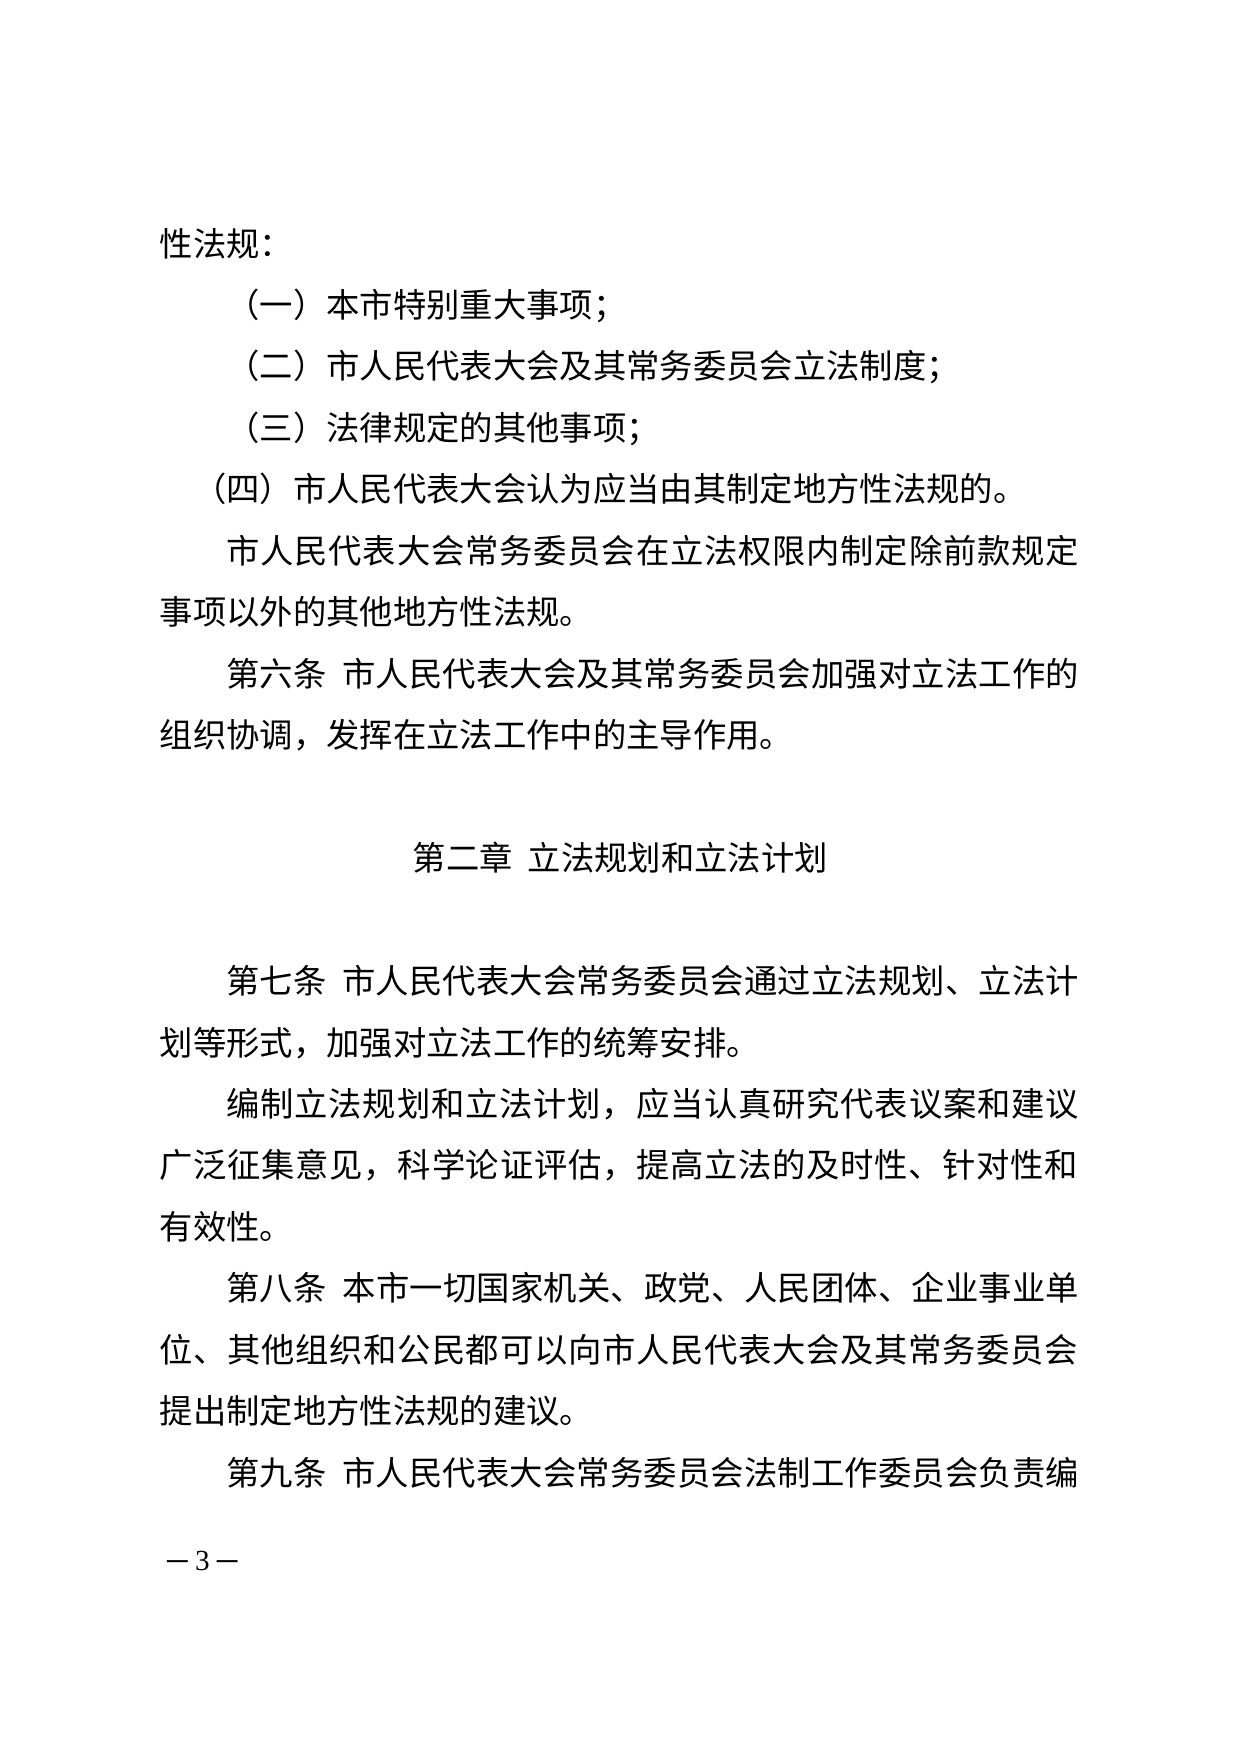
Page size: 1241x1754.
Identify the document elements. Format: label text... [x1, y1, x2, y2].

text 第二章 立法规划和立法计划 [159, 821, 1081, 883]
text 市人民代表大会常务委员会在立法权限内制定除前款规定事项以外的其他地方性法规。 [159, 514, 1081, 637]
text 第六条 市人民代表大会及其常务委员会加强对立法工作的组织协调，发挥在立法工作中的主导作用。 [159, 637, 1081, 760]
text 第八条 本市一切国家机关、政党、人民团体、企业事业单位、其他组织和公民都可以向市人民代表大会及其常务委员会提出制定地方性法规的建议。 [159, 1252, 1081, 1436]
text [159, 1436, 1081, 1497]
text （一）本市特别重大事项； [159, 268, 1081, 330]
text 第七条 市人民代表大会常务委员会通过立法规划、立法计划等形式，加强对立法工作的统筹安排。 [159, 944, 1081, 1067]
text （二）市人民代表大会及其常务委员会立法制度； [159, 330, 1081, 391]
text （三）法律规定的其他事项； [159, 391, 1081, 453]
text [159, 207, 1081, 268]
text （四）市人民代表大会认为应当由其制定地方性法规的。 [159, 453, 1081, 514]
text 编制立法规划和立法计划，应当认真研究代表议案和建议，广泛征集意见，科学论证评估，提高立法的及时性、针对性和有效性。 [159, 1067, 1081, 1252]
